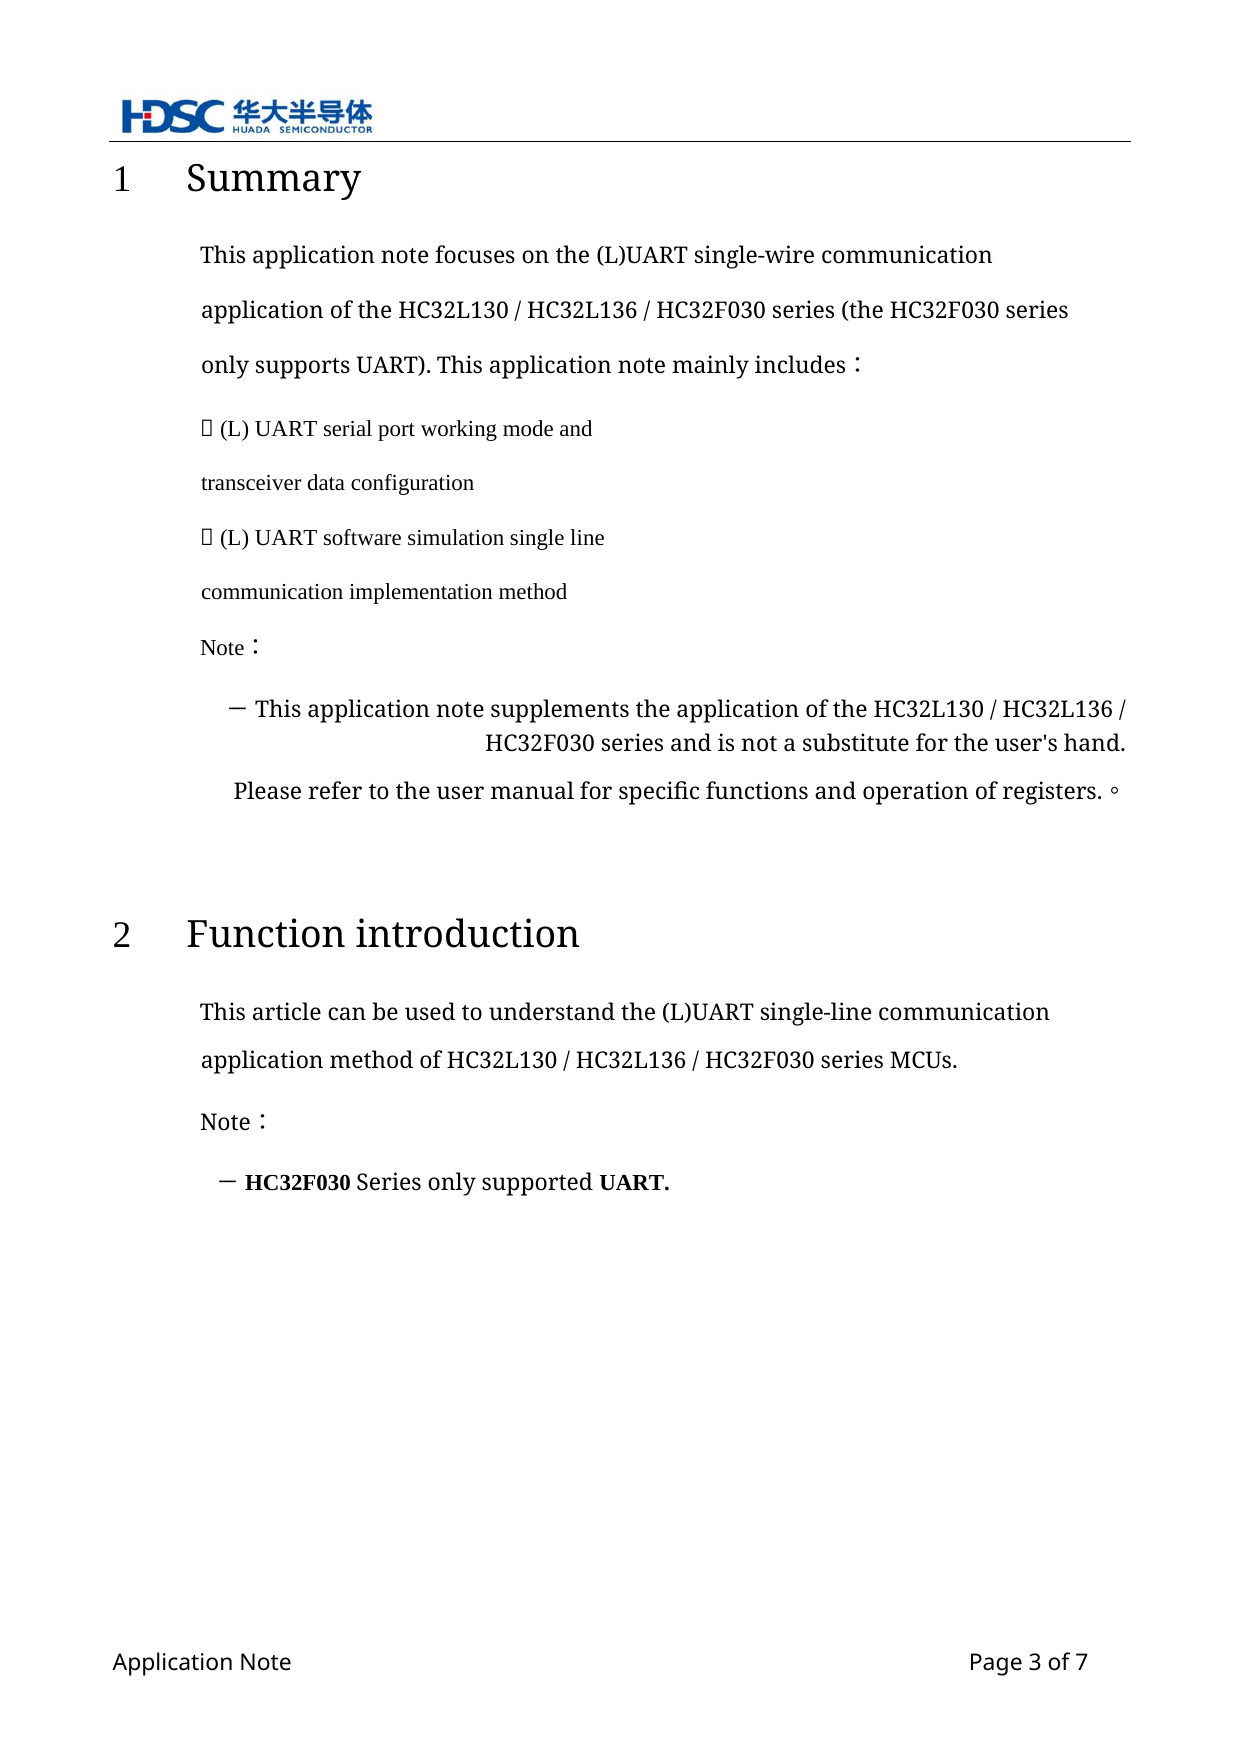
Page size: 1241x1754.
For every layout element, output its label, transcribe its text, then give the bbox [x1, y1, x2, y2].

text Please refer to the user manual for specific functions and operation of registers.。 [112, 775, 1126, 806]
text This article can be used to understand the (L)UART single-line communication application method of HC32L130 / HC32L136 / HC32F030 series MCUs. [199, 996, 1127, 1076]
text  (L) UART serial port working mode and transceiver data configuration [200, 411, 641, 495]
subtitle Function introduction [112, 907, 1127, 958]
text This application note focuses on the (L)UART single-wire communication application of the HC32L130 / HC32L136 / HC32F030 series (the HC32F030 series only supports UART). This application note mainly includes： [200, 239, 1087, 381]
text － HC32F030 Series only supported UART. [216, 1166, 1127, 1197]
picture [111, 91, 382, 139]
text  (L) UART software simulation single line communication implementation method [200, 521, 641, 605]
text Note： [200, 631, 641, 662]
subtitle Summary [112, 151, 1127, 202]
text － This application note supplements the application of the HC32L130 / HC32L136 / HC32F030 series and is not a substitute for the user's hand. [112, 693, 1126, 758]
text Note： [200, 1106, 1127, 1137]
